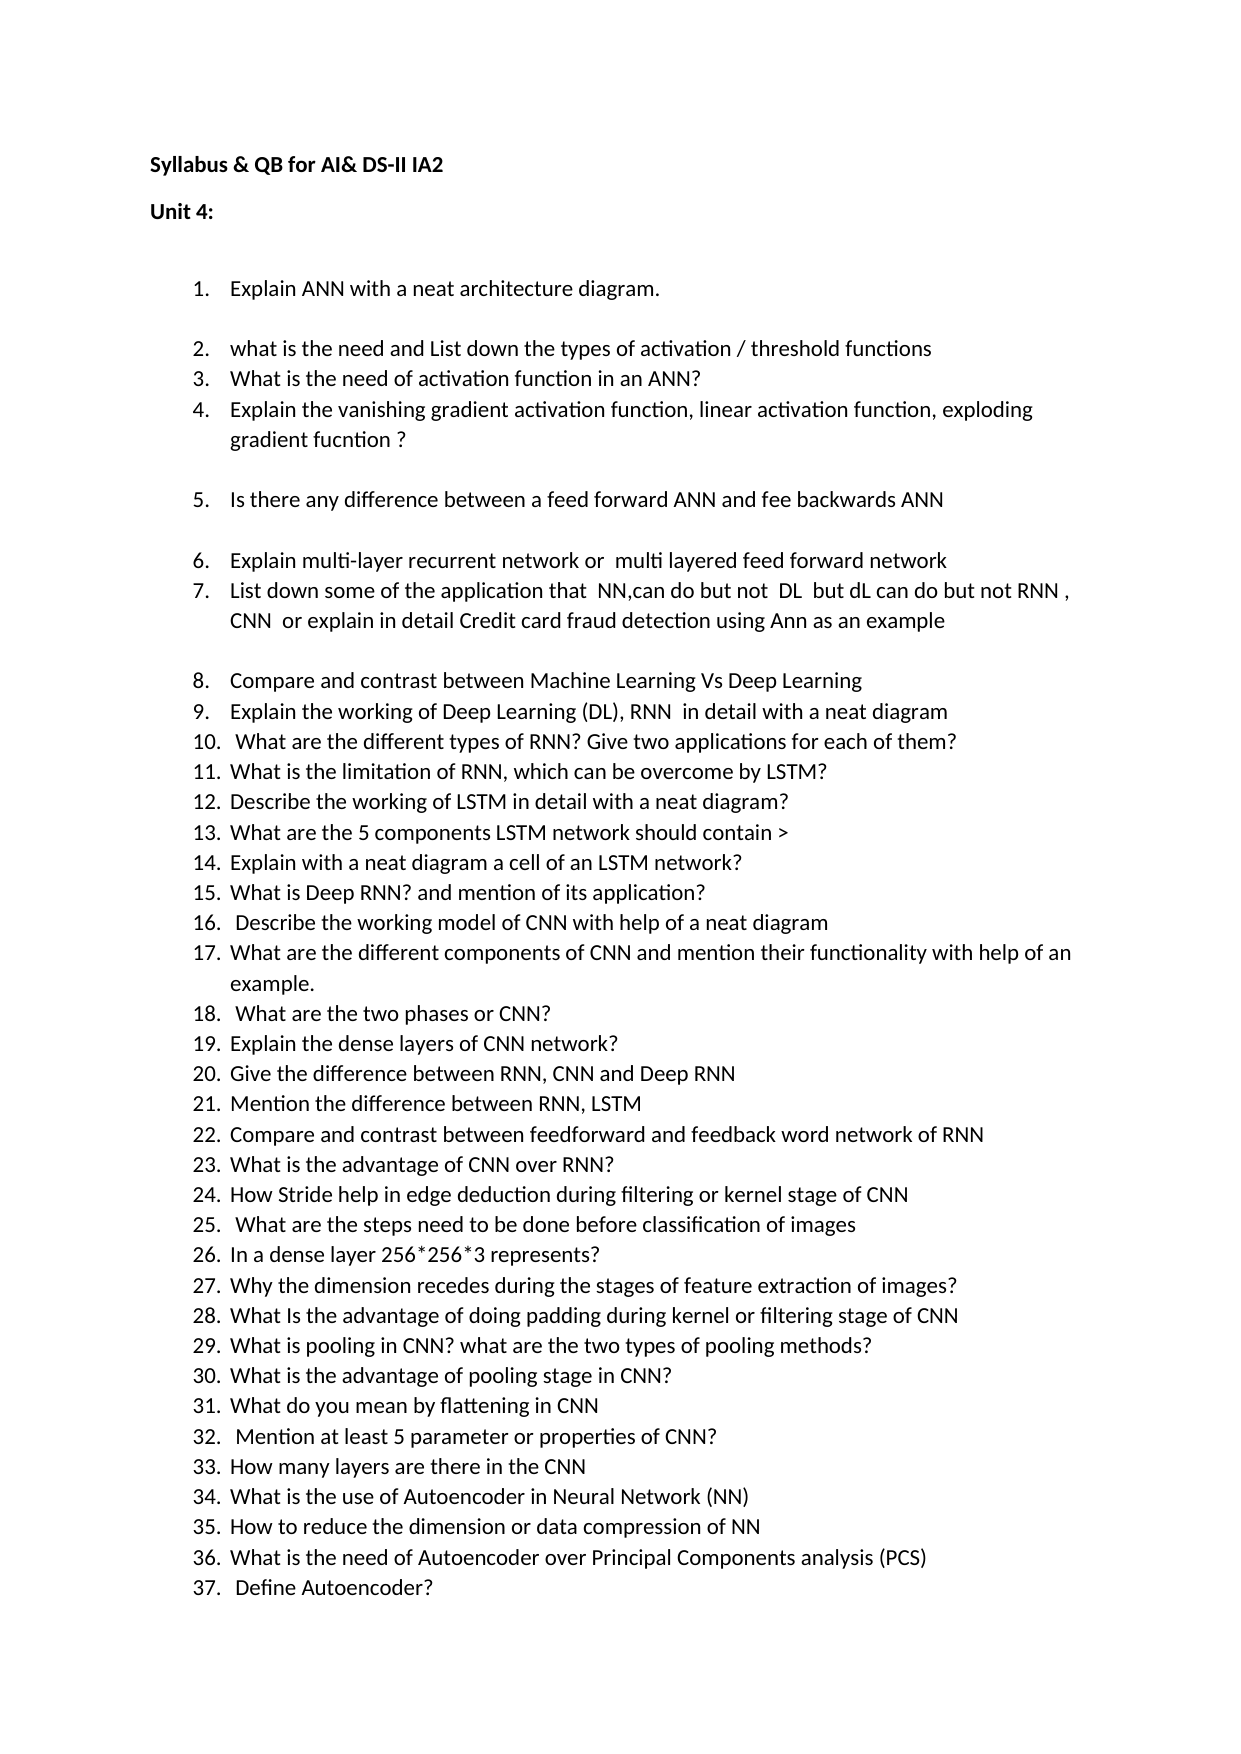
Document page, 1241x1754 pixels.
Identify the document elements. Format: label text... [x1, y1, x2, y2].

list What is the need of activation function in an ANN? [192, 364, 1090, 393]
list Define Autoencoder? [192, 1573, 1090, 1601]
list What is the need of Autoencoder over Principal Components analysis (PCS) [192, 1543, 1090, 1571]
list What is the use of Autoencoder in Neural Network (NN) [192, 1482, 1090, 1510]
text Syllabus & QB for AI& DS-II IA2 [150, 150, 1090, 178]
list Explain the dense layers of CNN network? [192, 1029, 1090, 1057]
list Give the difference between RNN, CNN and Deep RNN [192, 1059, 1090, 1087]
list Mention the difference between RNN, LSTM [192, 1089, 1090, 1118]
list Describe the working model of CNN with help of a neat diagram [192, 908, 1090, 936]
list what is the need and List down the types of activation / threshold functions [192, 334, 1090, 362]
list Compare and contrast between feedforward and feedback word network of RNN [192, 1120, 1090, 1148]
list Explain with a neat diagram a cell of an LSTM network? [192, 848, 1090, 876]
list What is pooling in CNN? what are the two types of pooling methods? [192, 1331, 1090, 1359]
list Compare and contrast between Machine Learning Vs Deep Learning [192, 667, 1090, 695]
list What are the different components of CNN and mention their functionality with help of an example. [192, 938, 1090, 997]
list What is the advantage of pooling stage in CNN? [192, 1361, 1090, 1389]
list Explain the vanishing gradient activation function, linear activation function, exploding gradient fucntion ? [192, 395, 1090, 453]
list In a dense layer 256*256*3 represents? [192, 1241, 1090, 1269]
list What do you mean by flattening in CNN [192, 1392, 1090, 1420]
list What are the steps need to be done before classification of images [192, 1210, 1090, 1238]
list What are the two phases or CNN? [192, 999, 1090, 1027]
list Is there any difference between a feed forward ANN and fee backwards ANN [192, 485, 1090, 513]
list How many layers are there in the CNN [192, 1452, 1090, 1480]
list Mention at least 5 parameter or properties of CNN? [192, 1422, 1090, 1450]
list List down some of the application that NN,can do but not DL but dL can do but not RNN , CNN or explain in detail Credit card fraud detection using Ann as an example [192, 576, 1090, 634]
list Why the dimension recedes during the stages of feature extraction of images? [192, 1271, 1090, 1299]
list How to reduce the dimension or data compression of NN [192, 1512, 1090, 1541]
list What is the limitation of RNN, which can be overcome by LSTM? [192, 757, 1090, 785]
list What is the advantage of CNN over RNN? [192, 1150, 1090, 1178]
text Unit 4: [150, 197, 1090, 225]
list What are the different types of RNN? Give two applications for each of them? [192, 727, 1090, 755]
list Describe the working of LSTM in detail with a neat diagram? [192, 787, 1090, 816]
list What are the 5 components LSTM network should contain > [192, 818, 1090, 846]
list What is Deep RNN? and mention of its application? [192, 878, 1090, 906]
list Explain the working of Deep Learning (DL), RNN in detail with a neat diagram [192, 697, 1090, 725]
list Explain ANN with a neat architecture diagram. [192, 274, 1090, 302]
list Explain multi-layer recurrent network or multi layered feed forward network [192, 546, 1090, 574]
list How Stride help in edge deduction during filtering or kernel stage of CNN [192, 1180, 1090, 1208]
list What Is the advantage of doing padding during kernel or filtering stage of CNN [192, 1301, 1090, 1329]
